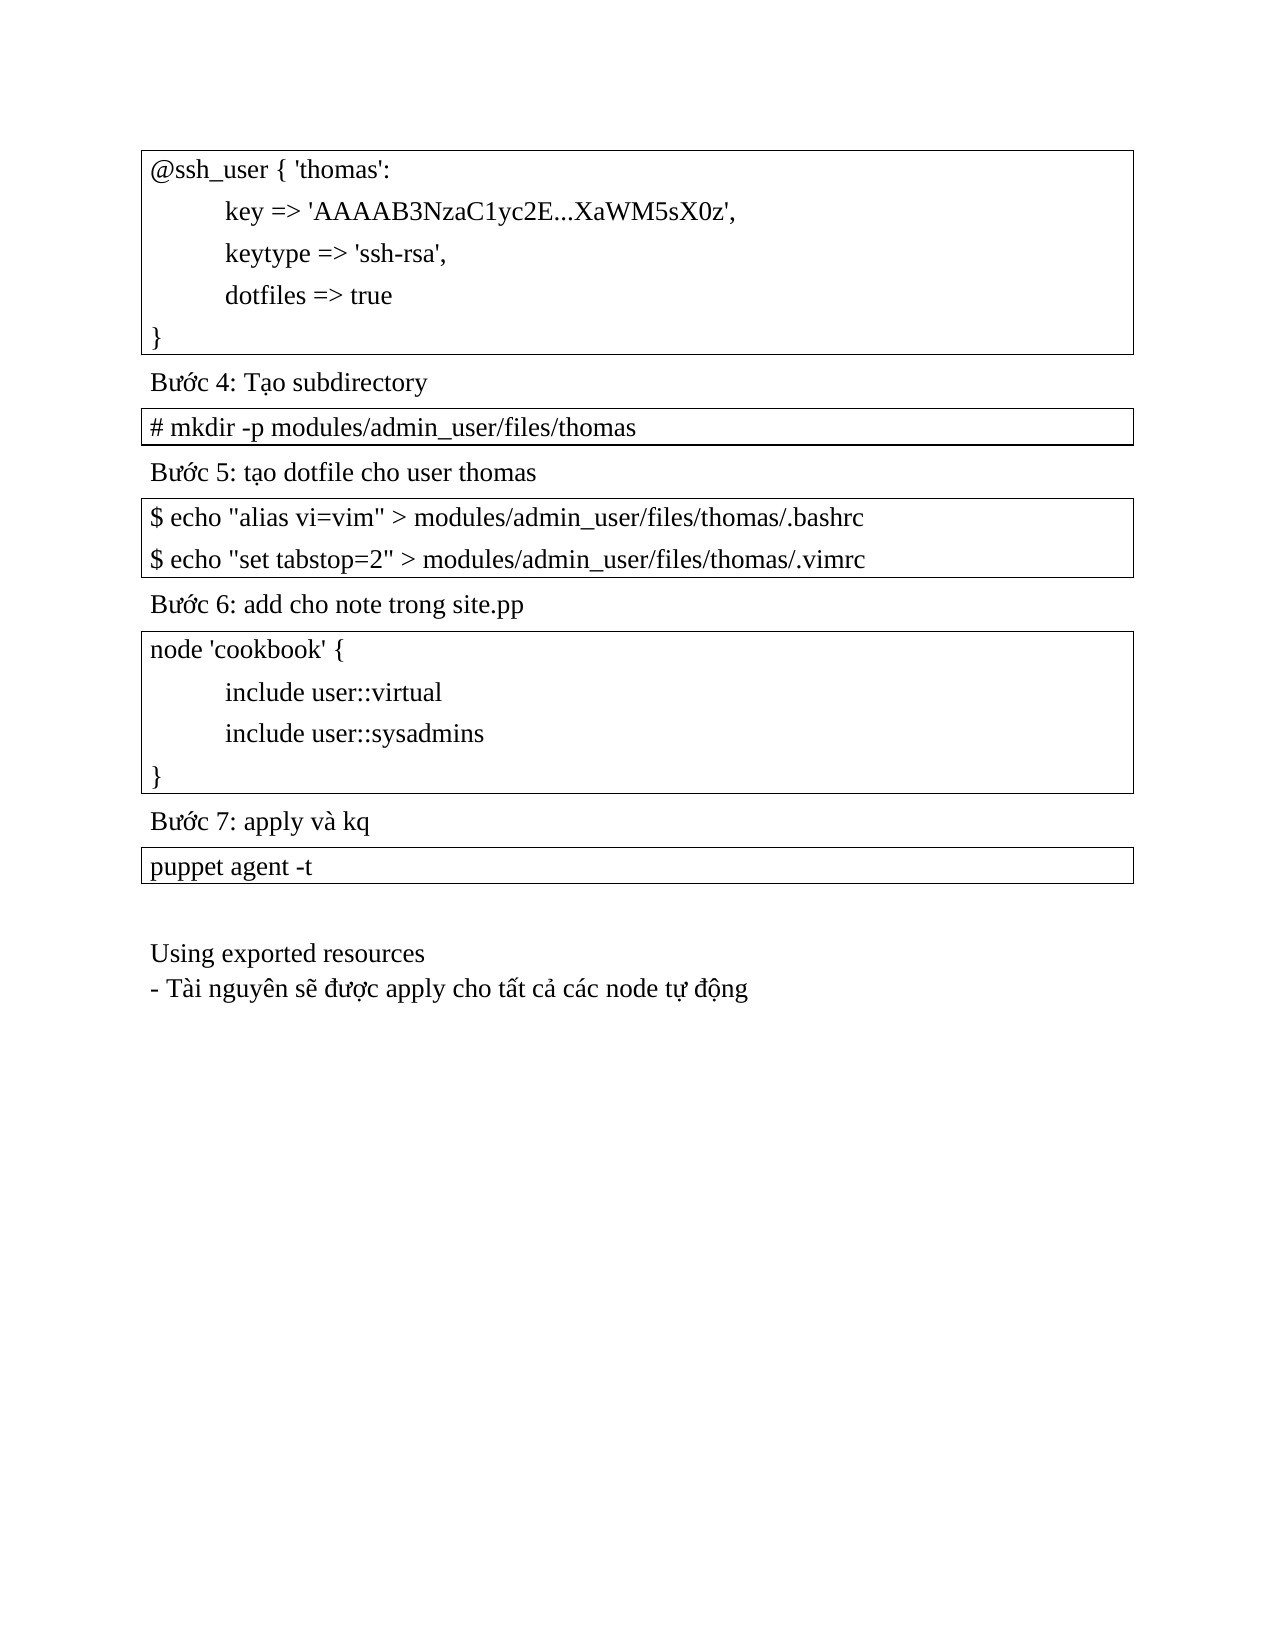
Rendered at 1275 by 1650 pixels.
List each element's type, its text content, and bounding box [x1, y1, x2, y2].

text keytype => 'ssh-rsa', [142, 234, 1133, 268]
text Using exported resources - Tài nguyên sẽ được apply cho tất cả các node tự động [150, 937, 1125, 1004]
text } [142, 318, 1133, 354]
text node 'cookbook' { [142, 632, 1133, 665]
text Bước 7: apply và kq [150, 805, 1125, 836]
text } [142, 756, 1133, 793]
text dotfiles => true [142, 276, 1133, 310]
text @ssh_user { 'thomas': [142, 151, 1133, 184]
text Bước 6: add cho note trong site.pp [150, 588, 1125, 620]
text puppet agent -t [142, 848, 1133, 883]
text Bước 5: tạo dotfile cho user thomas [150, 456, 1125, 487]
text # mkdir -p modules/admin_user/files/thomas [142, 409, 1133, 444]
text $ echo "alias vi=vim" > modules/admin_user/files/thomas/.bashrc [142, 499, 1133, 533]
text $ echo "set tabstop=2" > modules/admin_user/files/thomas/.vimrc [142, 540, 1133, 577]
text key => 'AAAAB3NzaC1yc2E...XaWM5sX0z', [142, 192, 1133, 226]
text include user::sysadmins [142, 714, 1133, 749]
text Bước 4: Tạo subdirectory [150, 366, 1125, 397]
text include user::virtual [142, 672, 1133, 707]
